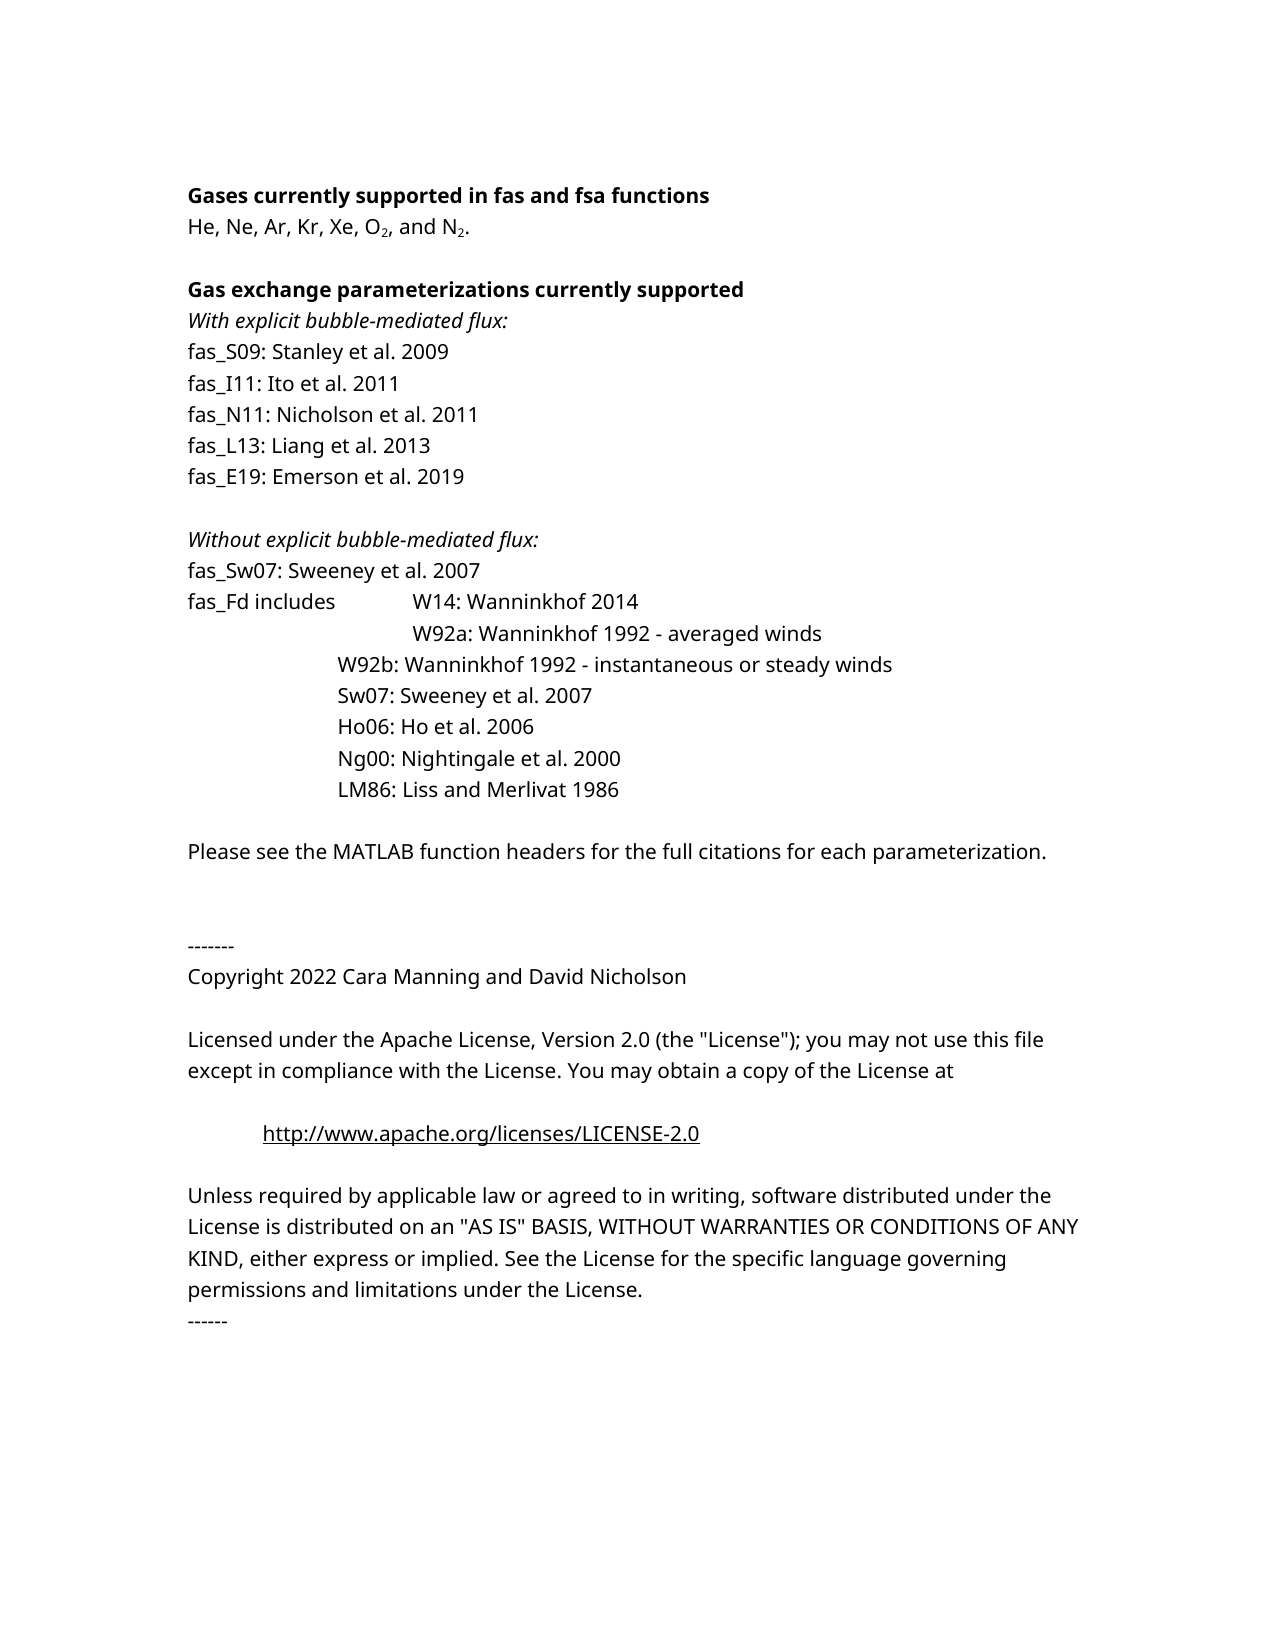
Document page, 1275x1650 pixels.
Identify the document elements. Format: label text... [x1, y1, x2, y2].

text Without explicit bubble-mediated flux: [187, 525, 1087, 553]
text fas_S09: Stanley et al. 2009 [187, 337, 1087, 366]
text He, Ne, Ar, Kr, Xe, O2, and N2. [187, 212, 1087, 241]
text fas_E19: Emerson et al. 2019 [187, 462, 1087, 491]
text fas_L13: Liang et al. 2013 [187, 431, 1087, 460]
text fas_Fd includes W14: Wanninkhof 2014 [187, 587, 1087, 616]
text W92b: Wanninkhof 1992 - instantaneous or steady winds [187, 650, 1087, 678]
text Gases currently supported in fas and fsa functions [187, 181, 1087, 210]
text ------- [187, 931, 1087, 960]
text Please see the MATLAB function headers for the full citations for each parameterization. [187, 837, 1087, 866]
text LM86: Liss and Merlivat 1986 [187, 775, 1087, 803]
text W92a: Wanninkhof 1992 - averaged winds [187, 619, 1087, 647]
text Ho06: Ho et al. 2006 [187, 712, 1087, 741]
text Copyright 2022 Cara Manning and David Nicholson [187, 962, 1087, 991]
text fas_N11: Nicholson et al. 2011 [187, 400, 1087, 428]
text fas_I11: Ito et al. 2011 [187, 369, 1087, 397]
text Unless required by applicable law or agreed to in writing, software distributed under the License is distributed on an "AS IS" BASIS, WITHOUT WARRANTIES OR CONDITIONS OF ANY KIND, either express or implied. See the License for the specific language governing permissions and limitations under the License. [187, 1181, 1087, 1303]
text http://www.apache.org/licenses/LICENSE-2.0 [187, 1119, 1087, 1147]
text ------ [187, 1306, 1087, 1335]
text Ng00: Nightingale et al. 2000 [187, 744, 1087, 772]
text Licensed under the Apache License, Version 2.0 (the "License"); you may not use this file except in compliance with the License. You may obtain a copy of the License at [187, 1025, 1087, 1085]
text Gas exchange parameterizations currently supported [187, 275, 1087, 303]
text fas_Sw07: Sweeney et al. 2007 [187, 556, 1087, 585]
text With explicit bubble-mediated flux: [187, 306, 1087, 335]
text Sw07: Sweeney et al. 2007 [187, 681, 1087, 710]
